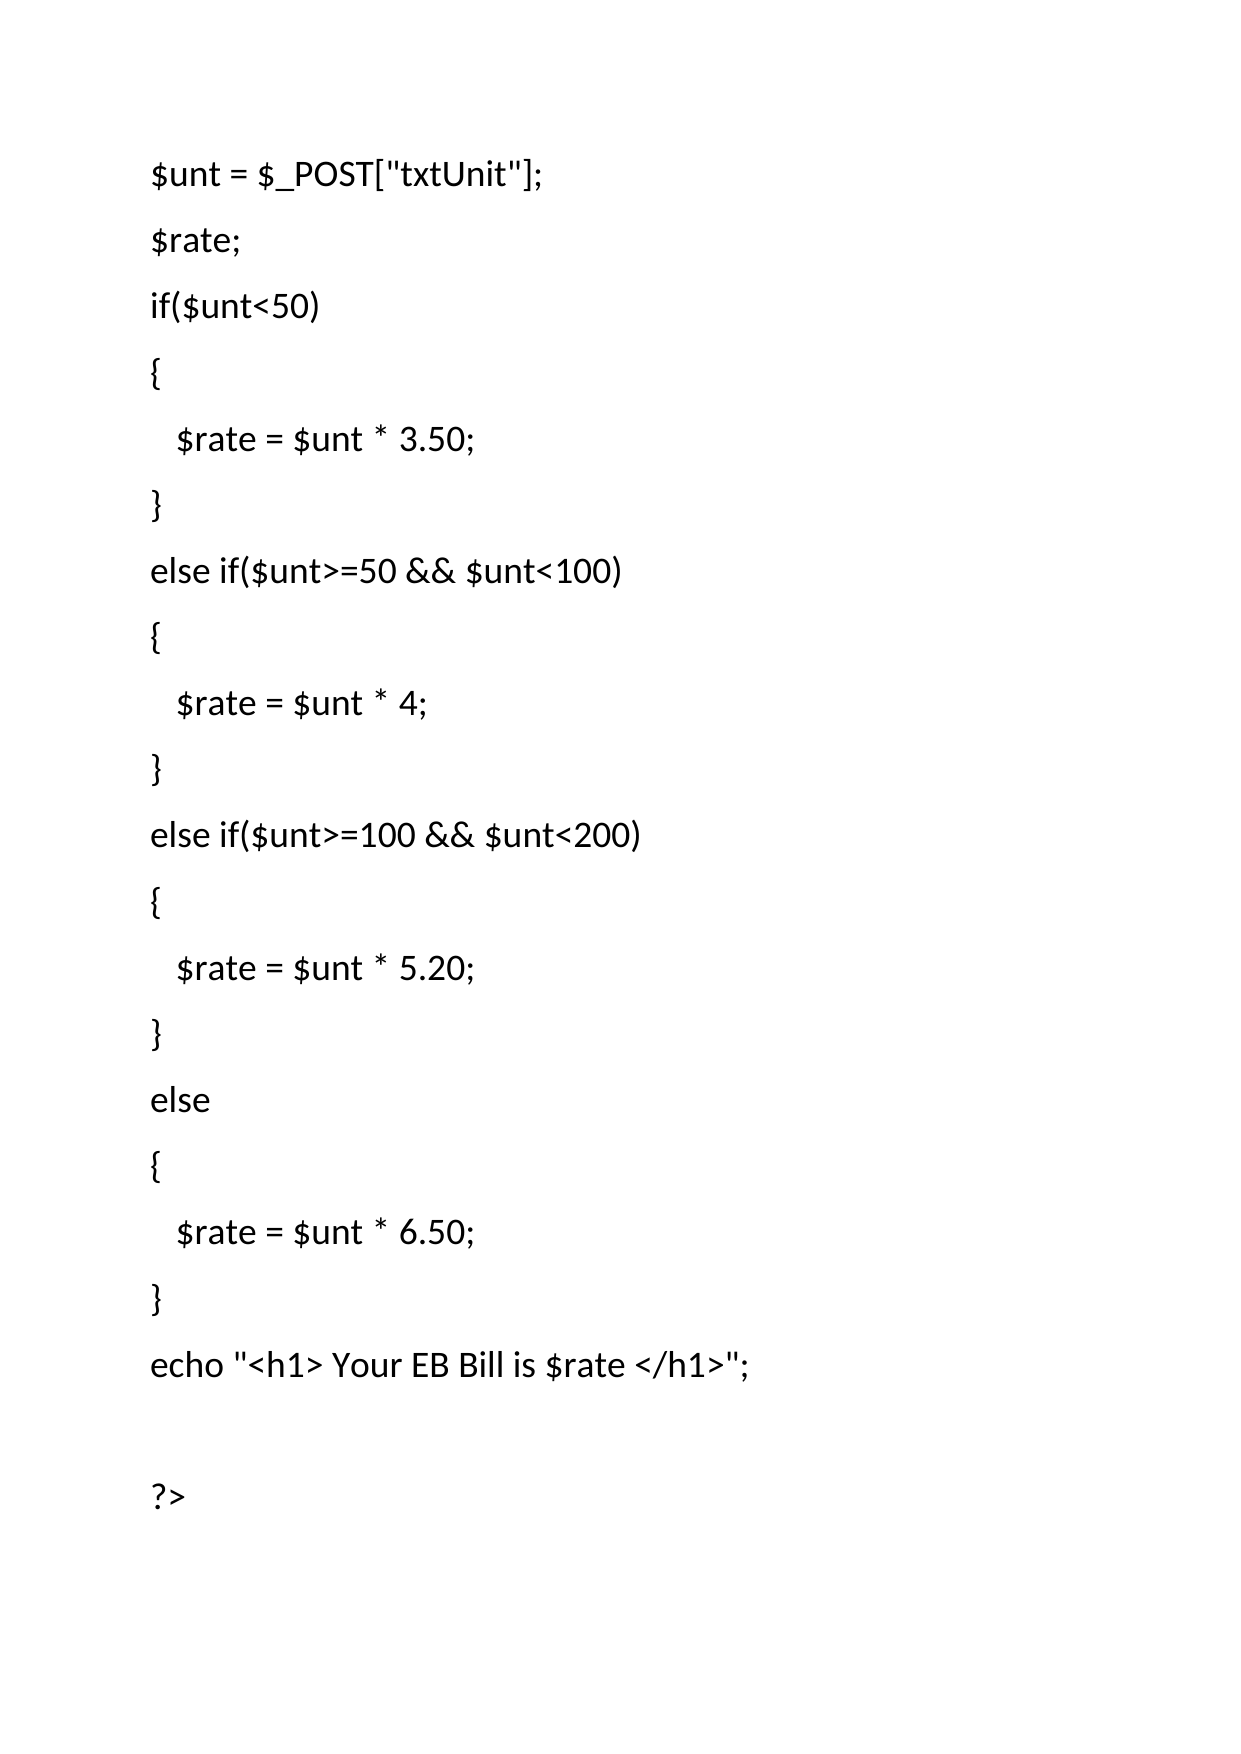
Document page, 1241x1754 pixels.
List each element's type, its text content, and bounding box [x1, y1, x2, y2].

text } [150, 1274, 1090, 1320]
text { [150, 613, 1090, 659]
text echo "<h1> Your EB Bill is $rate </h1>"; [150, 1341, 1090, 1386]
text { [150, 1142, 1090, 1188]
text $rate = $unt * 4; [150, 679, 1090, 725]
text else [150, 1076, 1090, 1122]
text $rate; [150, 216, 1090, 262]
text $rate = $unt * 6.50; [150, 1208, 1090, 1254]
text ?> [150, 1473, 1090, 1519]
text $rate = $unt * 3.50; [150, 414, 1090, 460]
text { [150, 348, 1090, 394]
text $rate = $unt * 5.20; [150, 944, 1090, 989]
text } [150, 745, 1090, 791]
text if($unt<50) [150, 282, 1090, 328]
text } [150, 481, 1090, 527]
text else if($unt>=50 && $unt<100) [150, 547, 1090, 593]
text else if($unt>=100 && $unt<200) [150, 811, 1090, 857]
text $unt = $_POST["txtUnit"]; [150, 150, 1090, 196]
text { [150, 878, 1090, 923]
text } [150, 1010, 1090, 1056]
